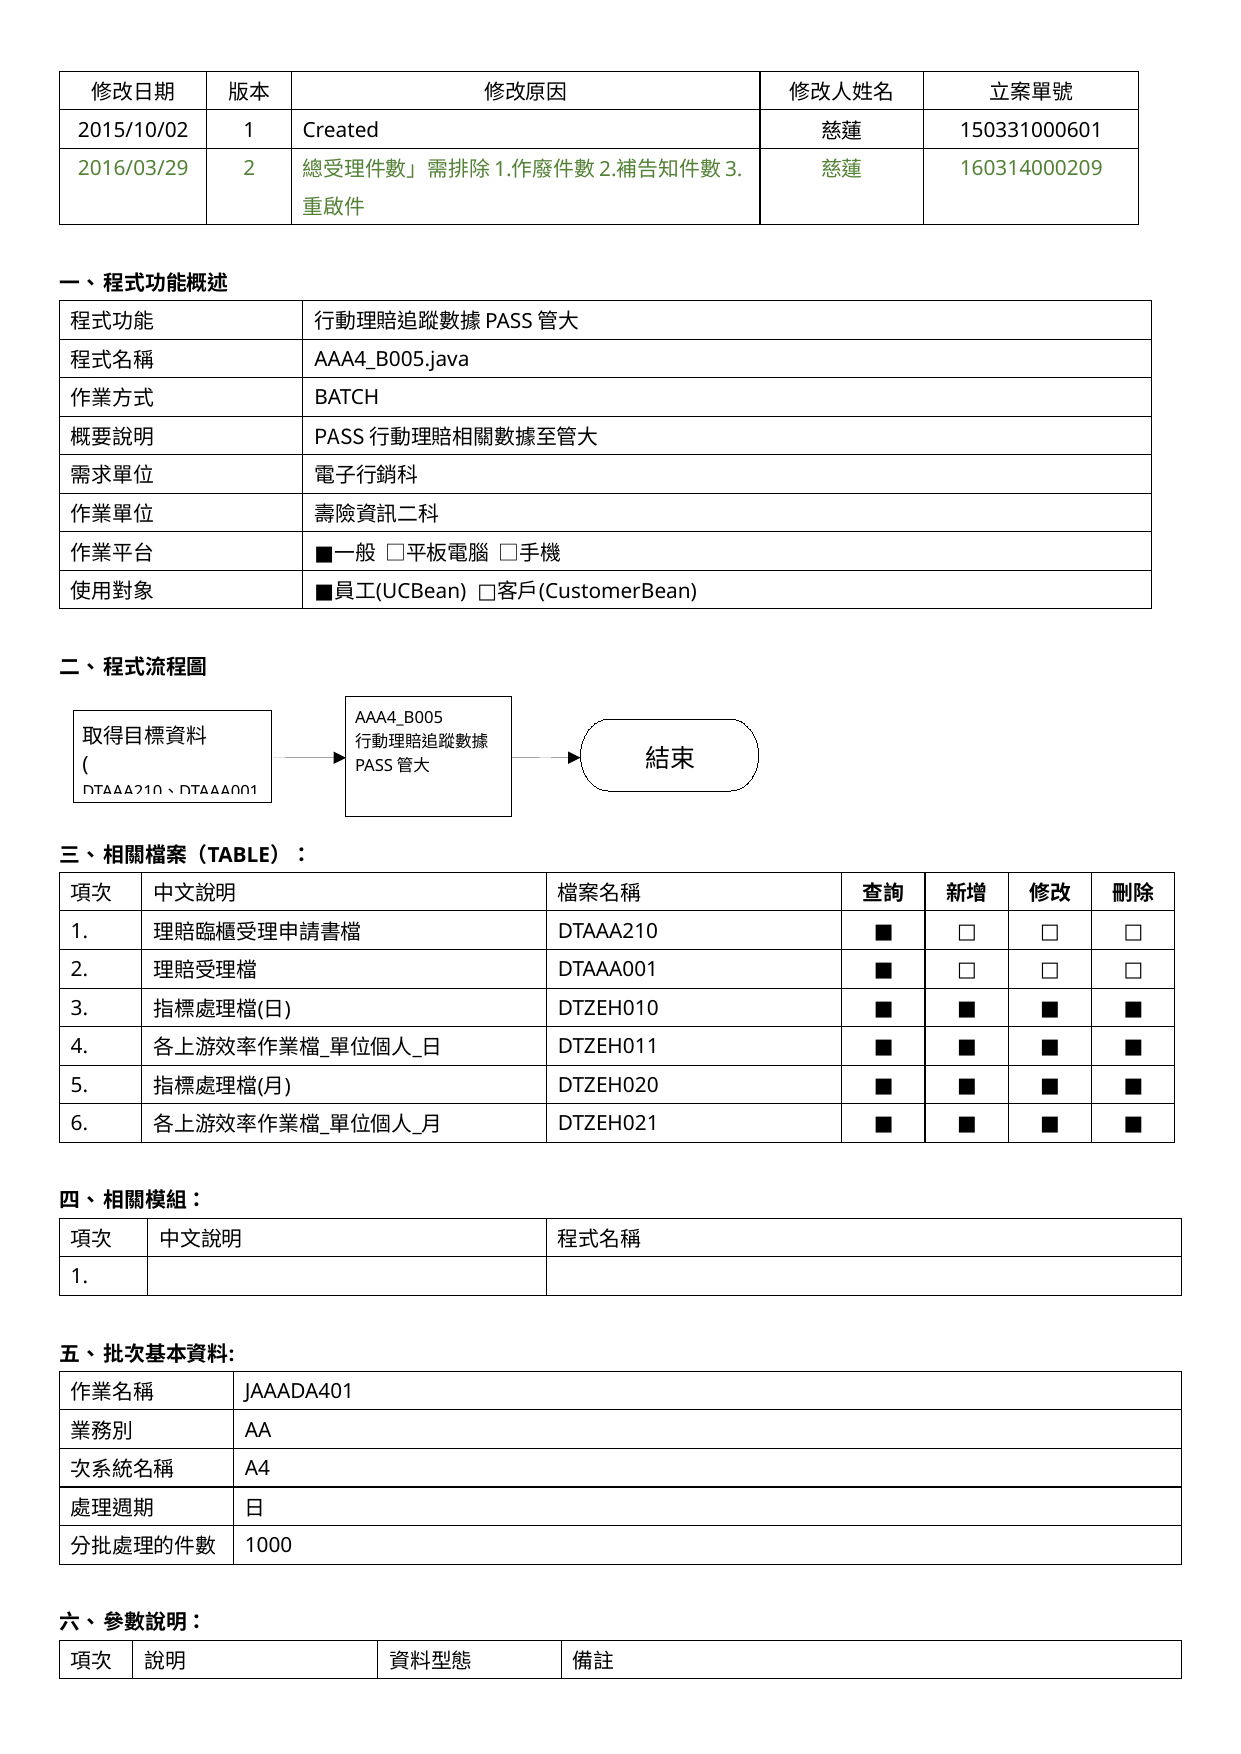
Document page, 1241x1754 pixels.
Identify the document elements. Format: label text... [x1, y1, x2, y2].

table_cell 分批處理的件數 [60, 1526, 233, 1563]
table_header 修改日期 [60, 72, 206, 109]
table_header 中文說明 [148, 1219, 546, 1256]
table_cell ■ [1092, 1104, 1174, 1142]
table_cell 處理週期 [60, 1488, 233, 1525]
table_cell 指標處理檔(月) [142, 1066, 546, 1103]
table_header 項次 [60, 1641, 132, 1678]
table_cell 理賠臨櫃受理申請書檔 [142, 911, 546, 949]
table_cell ■ [842, 911, 924, 949]
table_header 說明 [133, 1641, 377, 1678]
table_cell □ [1009, 911, 1091, 949]
table_header 資料型態 [378, 1641, 561, 1678]
table_cell ■員工(UCBean) □客戶(CustomerBean) [303, 571, 1151, 608]
table_cell [60, 1104, 141, 1142]
table_cell 需求單位 [60, 455, 302, 493]
table_cell ■ [1092, 1066, 1174, 1103]
table_cell □ [926, 950, 1008, 987]
table_header 程式功能 [60, 301, 302, 338]
table_cell 作業平台 [60, 532, 302, 570]
table_header 項次 [60, 1219, 147, 1256]
table_cell ■ [842, 989, 924, 1026]
table_cell □ [1092, 950, 1174, 987]
table_header 修改原因 [292, 72, 759, 109]
table_cell □ [1092, 911, 1174, 949]
table_cell [60, 911, 141, 949]
list 相關模組： [59, 1180, 1181, 1218]
table_cell AAA4_B005.java [303, 340, 1151, 377]
table_cell ■ [842, 950, 924, 987]
table_cell [60, 989, 141, 1026]
table_cell 程式名稱 [60, 340, 302, 377]
table_header 行動理賠追蹤數據PASS管大 [303, 301, 1151, 338]
table_header 修改人姓名 [761, 72, 923, 109]
table_header JAAADA401 [234, 1372, 1181, 1409]
table_cell BATCH [303, 378, 1151, 416]
list 參數說明： [59, 1602, 1181, 1639]
list 程式功能概述 [59, 262, 1181, 300]
table_cell 概要說明 [60, 417, 302, 454]
table_cell 日 [234, 1488, 1181, 1525]
table_header 版本 [207, 72, 291, 109]
table_cell 電子行銷科 [303, 455, 1151, 493]
table_header 刪除 [1092, 873, 1174, 910]
table_cell ■ [1009, 1104, 1091, 1142]
table_cell 指標處理檔(日) [142, 989, 546, 1026]
table_cell 160314000209 [924, 149, 1138, 224]
table_cell 2 [207, 149, 291, 224]
table_cell □ [1009, 950, 1091, 987]
table_header 中文說明 [142, 873, 546, 910]
table_header 立案單號 [924, 72, 1138, 109]
table_cell ■ [842, 1066, 924, 1103]
table_cell 慈蓮 [761, 149, 923, 224]
table_header 作業名稱 [60, 1372, 233, 1409]
table_header 新增 [926, 873, 1008, 910]
table_cell ■ [926, 1066, 1008, 1103]
list 相關檔案（TABLE）： [59, 834, 1181, 872]
table_cell 總受理件數」需排除1.作廢件數2.補告知件數3.重啟件 [292, 149, 759, 224]
table_cell AA [234, 1410, 1181, 1448]
table_cell ■ [1092, 989, 1174, 1026]
table_cell ■ [1009, 1027, 1091, 1064]
table_cell ■ [926, 1027, 1008, 1064]
table_cell 2016/03/29 [60, 149, 206, 224]
table_cell DTAAA001 [547, 950, 841, 987]
table_cell [547, 1257, 1181, 1295]
table_cell 次系統名稱 [60, 1449, 233, 1486]
table_cell 1 [207, 110, 291, 148]
table_cell PASS行動理賠相關數據至管大 [303, 417, 1151, 454]
table_cell ■ [1092, 1027, 1174, 1064]
table_cell Created [292, 110, 759, 148]
table_cell ■ [842, 1027, 924, 1064]
table_cell A4 [234, 1449, 1181, 1486]
table_cell 業務別 [60, 1410, 233, 1448]
table_cell ■ [1009, 1066, 1091, 1103]
table_header 備註 [562, 1641, 1181, 1678]
table_cell DTZEH020 [547, 1066, 841, 1103]
table_cell [148, 1257, 546, 1295]
table_cell 壽險資訊二科 [303, 494, 1151, 531]
table_header 修改 [1009, 873, 1091, 910]
table_cell DTZEH021 [547, 1104, 841, 1142]
table_cell [60, 1257, 147, 1295]
table_header 項次 [60, 873, 141, 910]
table_cell 作業方式 [60, 378, 302, 416]
table_cell 作業單位 [60, 494, 302, 531]
table_cell 使用對象 [60, 571, 302, 608]
table_cell ■一般 □平板電腦 □手機 [303, 532, 1151, 570]
table_cell ■ [926, 1104, 1008, 1142]
table_header 程式名稱 [547, 1219, 1181, 1256]
table_cell DTZEH010 [547, 989, 841, 1026]
list 程式流程圖 [59, 647, 1181, 684]
table_cell ■ [1009, 989, 1091, 1026]
table_cell [60, 1066, 141, 1103]
list 批次基本資料: [59, 1333, 1181, 1371]
table_cell DTAAA210 [547, 911, 841, 949]
table_cell 各上游效率作業檔_單位個人_日 [142, 1027, 546, 1064]
table_cell 1000 [234, 1526, 1181, 1563]
table_header 檔案名稱 [547, 873, 841, 910]
table_cell 2015/10/02 [60, 110, 206, 148]
table_cell □ [926, 911, 1008, 949]
table_cell [60, 950, 141, 987]
table_cell 各上游效率作業檔_單位個人_月 [142, 1104, 546, 1142]
table_cell ■ [842, 1104, 924, 1142]
table_cell [60, 1027, 141, 1064]
table_cell 慈蓮 [761, 110, 923, 148]
table_cell DTZEH011 [547, 1027, 841, 1064]
table_cell 理賠受理檔 [142, 950, 546, 987]
table_header 查詢 [842, 873, 924, 910]
table_cell ■ [926, 989, 1008, 1026]
table_cell 150331000601 [924, 110, 1138, 148]
